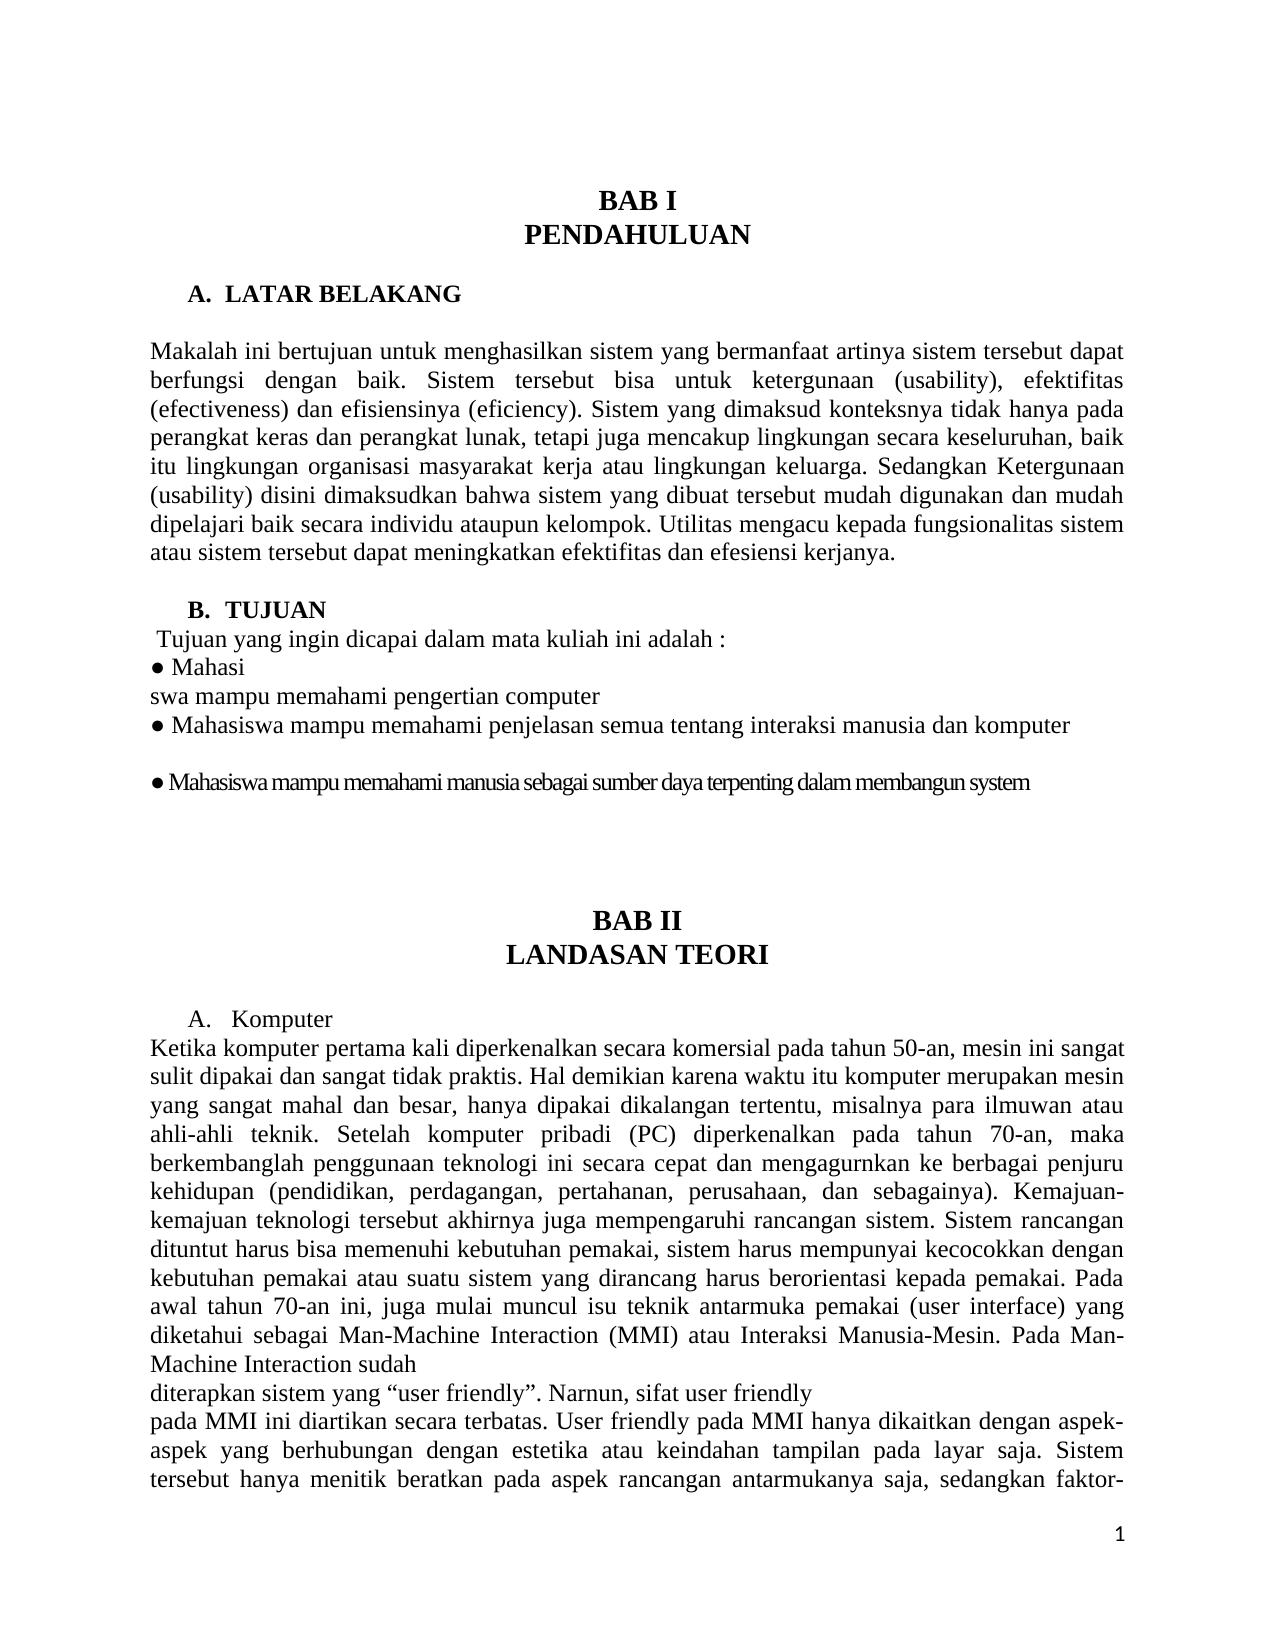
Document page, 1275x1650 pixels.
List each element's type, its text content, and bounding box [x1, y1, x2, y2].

list Komputer [187, 1004, 1125, 1033]
text BAB I [150, 183, 1125, 217]
text diterapkan sistem yang “user friendly”. Narnun, sifat user friendly [150, 1378, 1125, 1406]
text ● Mahasi [150, 652, 1125, 681]
text PENDAHULUAN [150, 217, 1125, 251]
list TUJUAN [187, 595, 1125, 624]
text BAB II [150, 903, 1125, 937]
list LATAR BELAKANG [187, 279, 1125, 308]
text Tujuan yang ingin dicapai dalam mata kuliah ini adalah : [150, 624, 1125, 652]
text ● Mahasiswa mampu memahami manusia sebagai sumber daya terpenting dalam membangun system [150, 767, 1125, 796]
text ● Mahasiswa mampu memahami penjelasan semua tentang interaksi manusia dan komputer [150, 710, 1125, 739]
text Ketika komputer pertama kali diperkenalkan secara komersial pada tahun 50-an, mesin ini sangat sulit dipakai dan sangat tidak praktis. Hal demikian karena waktu itu komputer merupakan mesin yang sangat mahal dan besar, hanya dipakai dikalangan tertentu, misalnya para ilmuwan atau ahli-ahli teknik. Setelah komputer pribadi (PC) diperkenalkan pada tahun 70-an, maka berkembanglah penggunaan teknologi ini secara cepat dan mengagurnkan ke berbagai penjuru kehidupan (pendidikan, perdagangan, pertahanan, perusahaan, dan sebagainya). Kemajuan-kemajuan teknologi tersebut akhirnya juga mempengaruhi rancangan sistem. Sistem rancangan dituntut harus bisa memenuhi kebutuhan pemakai, sistem harus mempunyai kecocokkan dengan kebutuhan pemakai atau suatu sistem yang dirancang harus berorientasi kepada pemakai. Pada awal tahun 70-an ini, juga mulai muncul isu teknik antarmuka pemakai (user interface) yang diketahui sebagai Man-Machine Interaction (MMI) atau Interaksi Manusia-Mesin. Pada Man-Machine Interaction sudah [150, 1033, 1125, 1378]
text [150, 1406, 1125, 1493]
text Makalah ini bertujuan untuk menghasilkan sistem yang bermanfaat artinya sistem tersebut dapat berfungsi dengan baik. Sistem tersebut bisa untuk ketergunaan (usability), efektifitas (efectiveness) dan efisiensinya (eficiency). Sistem yang dimaksud konteksnya tidak hanya pada perangkat keras dan perangkat lunak, tetapi juga mencakup lingkungan secara keseluruhan, baik itu lingkungan organisasi masyarakat kerja atau lingkungan keluarga. Sedangkan Ketergunaan (usability) disini dimaksudkan bahwa sistem yang dibuat tersebut mudah digunakan dan mudah dipelajari baik secara individu ataupun kelompok. Utilitas mengacu kepada fungsionalitas sistem atau sistem tersebut dapat meningkatkan efektifitas dan efesiensi kerjanya. [150, 336, 1125, 566]
text swa mampu memahami pengertian computer [150, 681, 1125, 710]
text LANDASAN TEORI [150, 937, 1125, 970]
